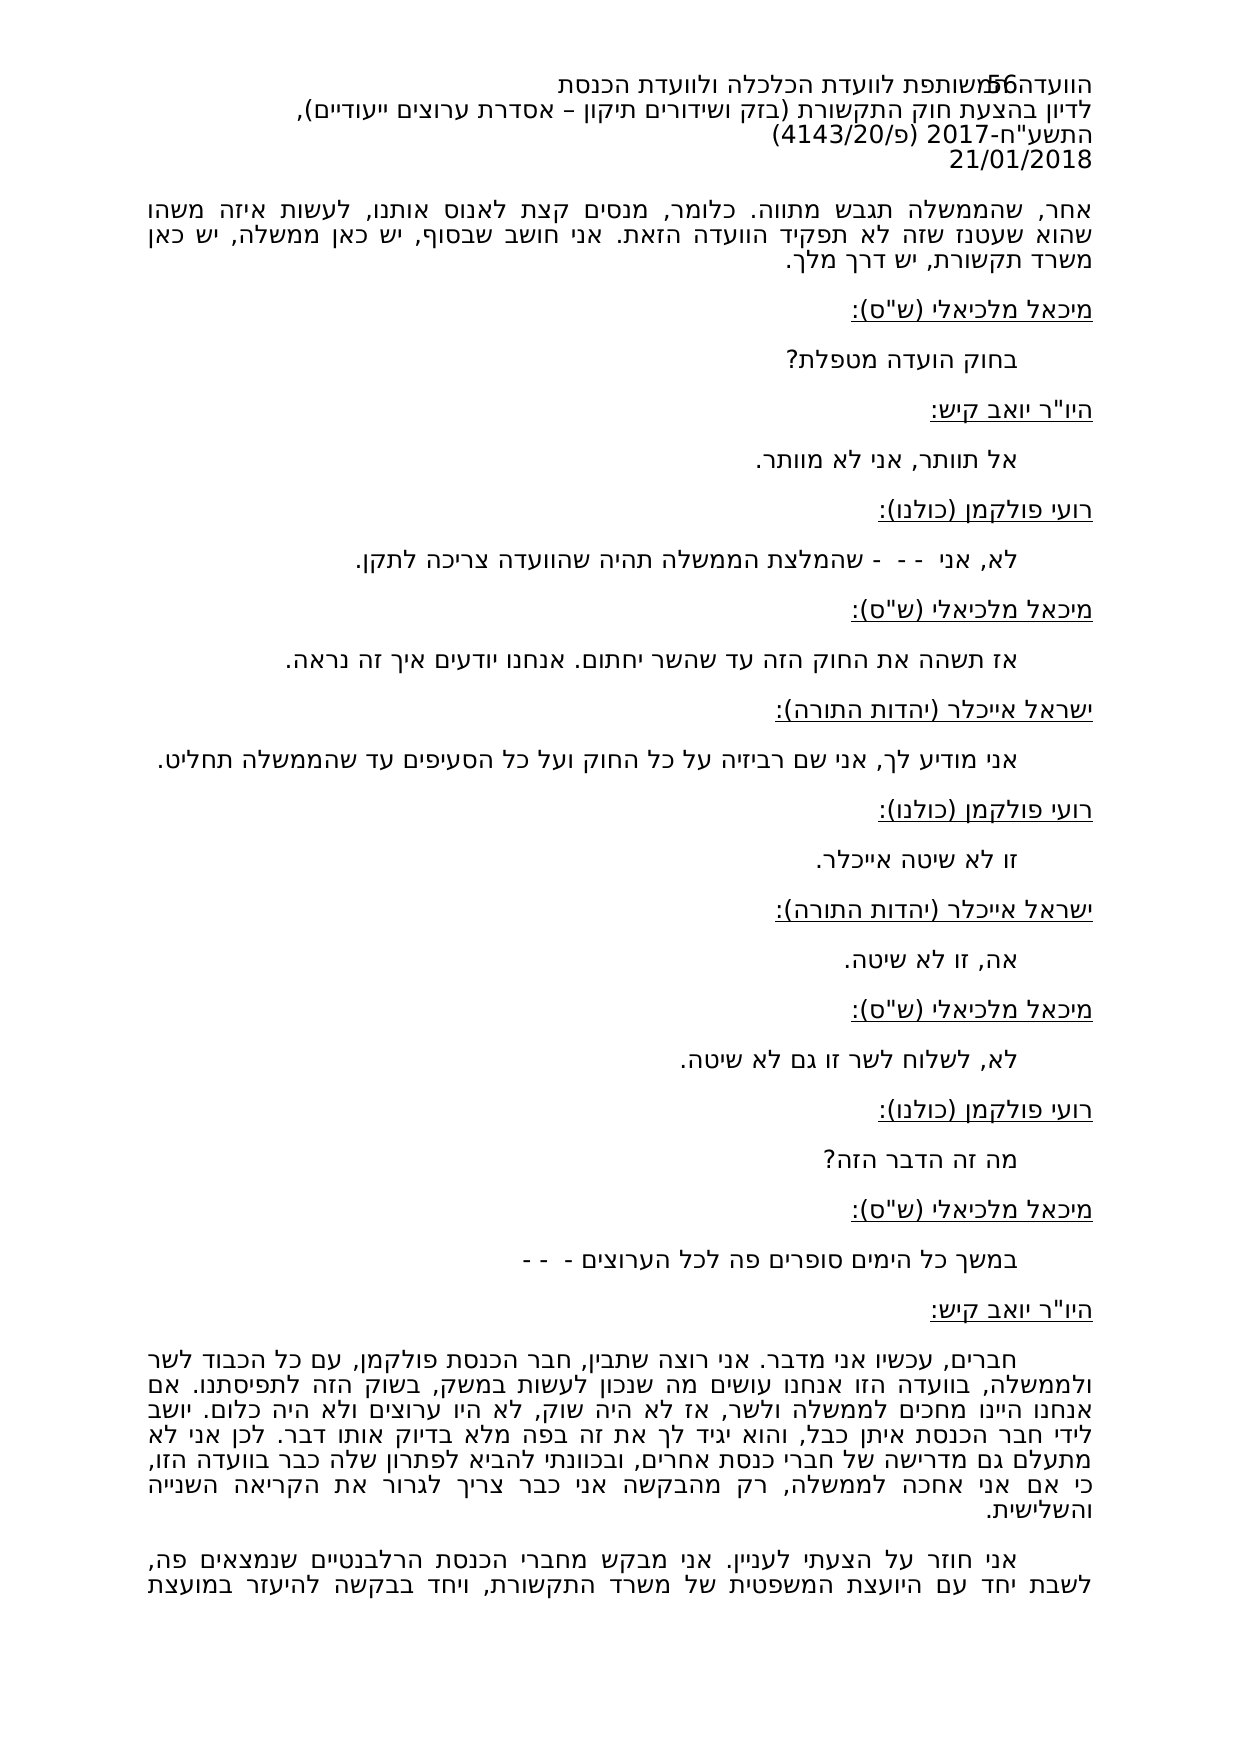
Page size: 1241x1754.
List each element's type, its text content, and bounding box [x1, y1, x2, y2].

text רועי פולקמן (כולנו): [147, 499, 1093, 524]
text אז תשהה את החוק הזה עד שהשר יחתום. אנחנו יודעים איך זה נראה. [147, 649, 1093, 674]
text במשך כל הימים סופרים פה לכל הערוצים - - - [147, 1249, 1093, 1274]
text מיכאל מלכיאלי (ש"ס): [147, 599, 1093, 624]
text מיכאל מלכיאלי (ש"ס): [147, 1199, 1093, 1224]
text מיכאל מלכיאלי (ש"ס): [147, 299, 1093, 324]
text מה זה הדבר הזה? [147, 1149, 1093, 1174]
text חברים, עכשיו אני מדבר. אני רוצה שתבין, חבר הכנסת פולקמן, עם כל הכבוד לשר ולממשלה, בוועדה הזו אנחנו עושים מה שנכון לעשות במשק, בשוק הזה לתפיסתנו. אם אנחנו היינו מחכים לממשלה ולשר, אז לא היה שוק, לא היו ערוצים ולא היה כלום. יושב לידי חבר הכנסת איתן כבל, והוא יגיד לך את זה בפה מלא בדיוק אותו דבר. לכן אני לא מתעלם גם מדרישה של חברי כנסת אחרים, ובכוונתי להביא לפתרון שלה כבר בוועדה הזו, כי אם אני אחכה לממשלה, רק מהבקשה אני כבר צריך לגרור את הקריאה השנייה והשלישית. [147, 1349, 1093, 1524]
text אה, זו לא שיטה. [147, 949, 1093, 974]
text אני מודיע לך, אני שם רביזיה על כל החוק ועל כל הסעיפים עד שהממשלה תחליט. [147, 749, 1093, 774]
text רועי פולקמן (כולנו): [147, 799, 1093, 824]
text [147, 199, 1093, 274]
text אל תוותר, אני לא מוותר. [147, 449, 1093, 474]
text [147, 1549, 1093, 1599]
text מיכאל מלכיאלי (ש"ס): [147, 999, 1093, 1024]
text ישראל אייכלר (יהדות התורה): [147, 699, 1093, 724]
text לא, לשלוח לשר זו גם לא שיטה. [147, 1049, 1093, 1074]
text היו"ר יואב קיש: [147, 1299, 1093, 1324]
text היו"ר יואב קיש: [147, 399, 1093, 424]
text ישראל אייכלר (יהדות התורה): [147, 899, 1093, 924]
text בחוק הועדה מטפלת? [147, 349, 1093, 374]
text רועי פולקמן (כולנו): [147, 1099, 1093, 1124]
text זו לא שיטה אייכלר. [147, 849, 1093, 874]
text לא, אני - - - שהמלצת הממשלה תהיה שהוועדה צריכה לתקן. [147, 549, 1093, 574]
